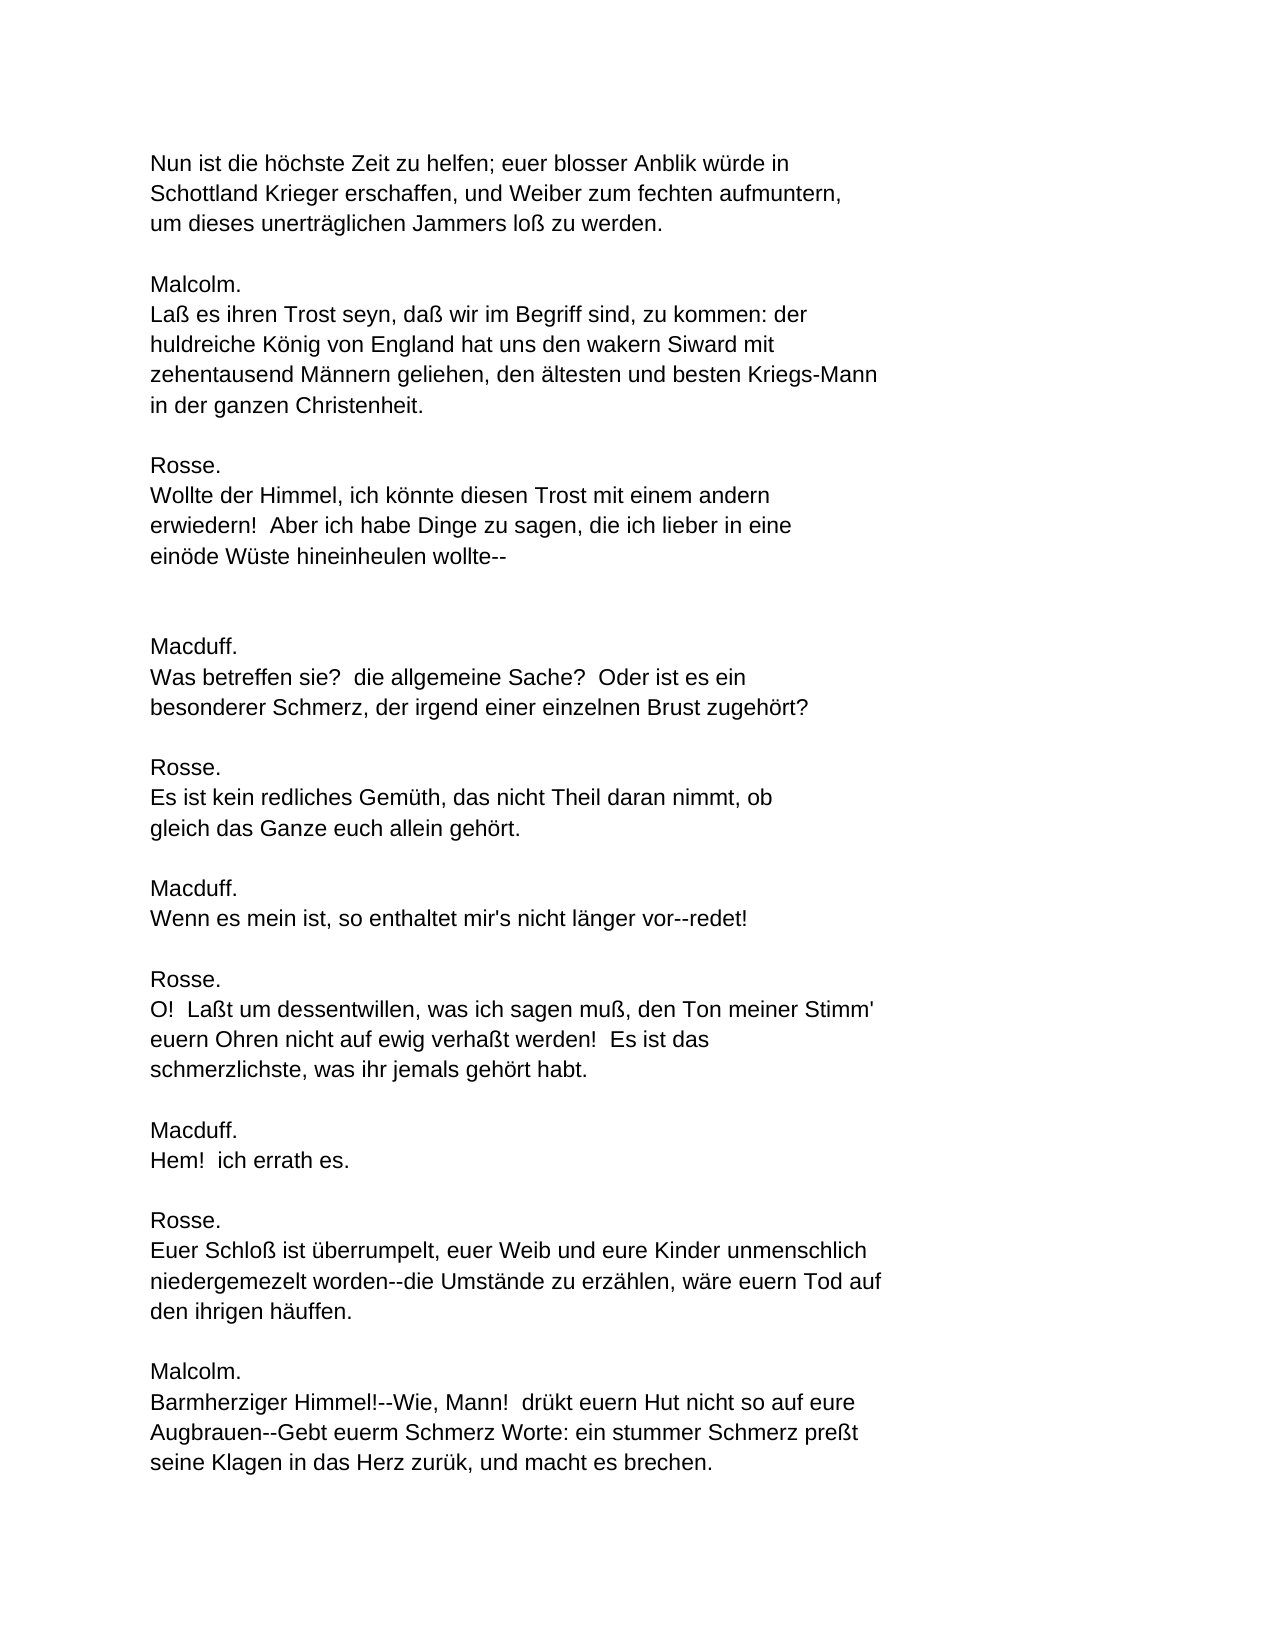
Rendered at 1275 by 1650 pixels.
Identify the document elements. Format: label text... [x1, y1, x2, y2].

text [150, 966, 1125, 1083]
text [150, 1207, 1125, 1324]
text in der ganzen Christenheit. [150, 392, 1125, 418]
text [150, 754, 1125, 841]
text Nun ist die höchste Zeit zu helfen; euer blosser Anblik würde in [150, 150, 1125, 176]
text Schottland Krieger erschaffen, und Weiber zum fechten aufmuntern, [150, 180, 1125, 207]
text um dieses unerträglichen Jammers loß zu werden. [150, 210, 1125, 237]
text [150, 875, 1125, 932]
text zehentausend Männern geliehen, den ältesten und besten Kriegs-Mann [150, 361, 1125, 388]
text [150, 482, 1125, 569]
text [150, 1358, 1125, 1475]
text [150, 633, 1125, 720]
text Malcolm. [150, 271, 1125, 297]
text Rosse. [150, 452, 1125, 478]
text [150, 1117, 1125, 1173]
text huldreiche König von England hat uns den wakern Siward mit [150, 331, 1125, 358]
text Laß es ihren Trost seyn, daß wir im Begriff sind, zu kommen: der [150, 301, 1125, 327]
